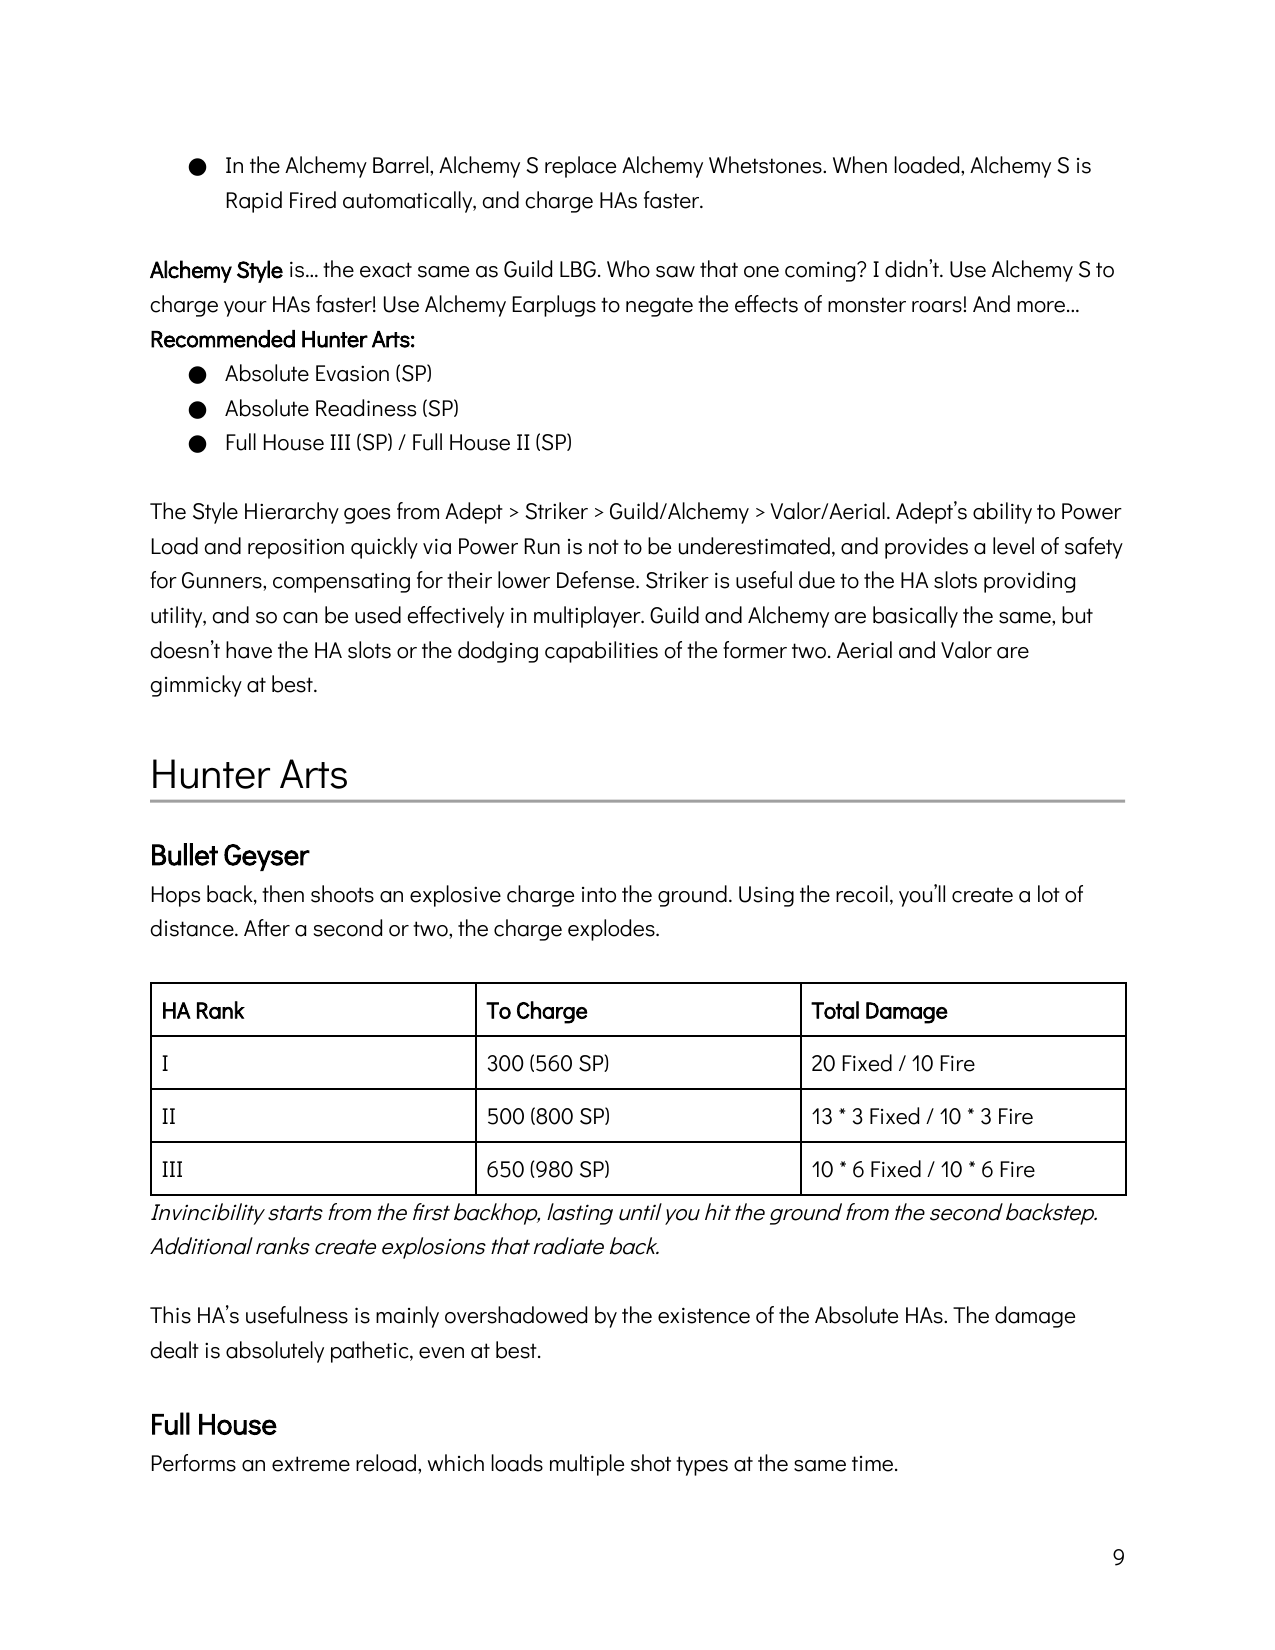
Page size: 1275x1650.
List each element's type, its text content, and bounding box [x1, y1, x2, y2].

table_header To Charge [477, 984, 800, 1035]
subtitle Full House [150, 1403, 1125, 1442]
table_cell 300 (560 SP) [477, 1037, 800, 1088]
text This HA’s usefulness is mainly overshadowed by the existence of the Absolute HAs. The damage dealt is absolutely pathetic, even at best. [150, 1300, 1125, 1364]
text Alchemy Style is… the exact same as Guild LBG. Who saw that one coming? I didn’t. Use Alchemy S to charge your HAs faster! Use Alchemy Earplugs to negate the effects of monster roars! And more... [150, 254, 1125, 318]
list Full House III (SP) / Full House II (SP) [187, 427, 1125, 457]
table_cell 20 Fixed / 10 Fire [802, 1037, 1125, 1088]
text Hops back, then shoots an explosive charge into the ground. Using the recoil, you’ll create a lot of distance. After a second or two, the charge explodes. [150, 878, 1125, 943]
list In the Alchemy Barrel, Alchemy S replace Alchemy Whetstones. When loaded, Alchemy S is Rapid Fired automatically, and charge HAs faster. [187, 150, 1125, 215]
text The Style Hierarchy goes from Adept > Striker > Guild/Alchemy > Valor/Aerial. Adept’s ability to Power Load and reposition quickly via Power Run is not to be underestimated, and provides a level of safety for Gunners, compensating for their lower Defense. Striker is useful due to the HA slots providing utility, and so can be used effectively in multiplayer. Guild and Alchemy are basically the same, but doesn’t have the HA slots or the dodging capabilities of the former two. Aerial and Valor are gimmicky at best. [150, 496, 1125, 699]
table_cell 13 * 3 Fixed / 10 * 3 Fire [802, 1090, 1125, 1141]
list Absolute Evasion (SP) [187, 357, 1125, 388]
table_header HA Rank [152, 984, 475, 1035]
table_cell 10 * 6 Fixed / 10 * 6 Fire [802, 1143, 1125, 1194]
text Invincibility starts from the first backhop, lasting until you hit the ground from the second backstep. Additional ranks create explosions that radiate back. [150, 1196, 1125, 1261]
subtitle Bullet Geyser [150, 834, 1125, 872]
subtitle Hunter Arts [150, 745, 1125, 799]
text Performs an extreme reload, which loads multiple shot types at the same time. [150, 1447, 1125, 1478]
list Absolute Readiness (SP) [187, 392, 1125, 422]
table_cell I [152, 1037, 475, 1088]
table_cell 500 (800 SP) [477, 1090, 800, 1141]
table_cell 650 (980 SP) [477, 1143, 800, 1194]
text Recommended Hunter Arts: [150, 323, 1125, 353]
table_cell II [152, 1090, 475, 1141]
table_header Total Damage [802, 984, 1125, 1035]
table_cell III [152, 1143, 475, 1194]
